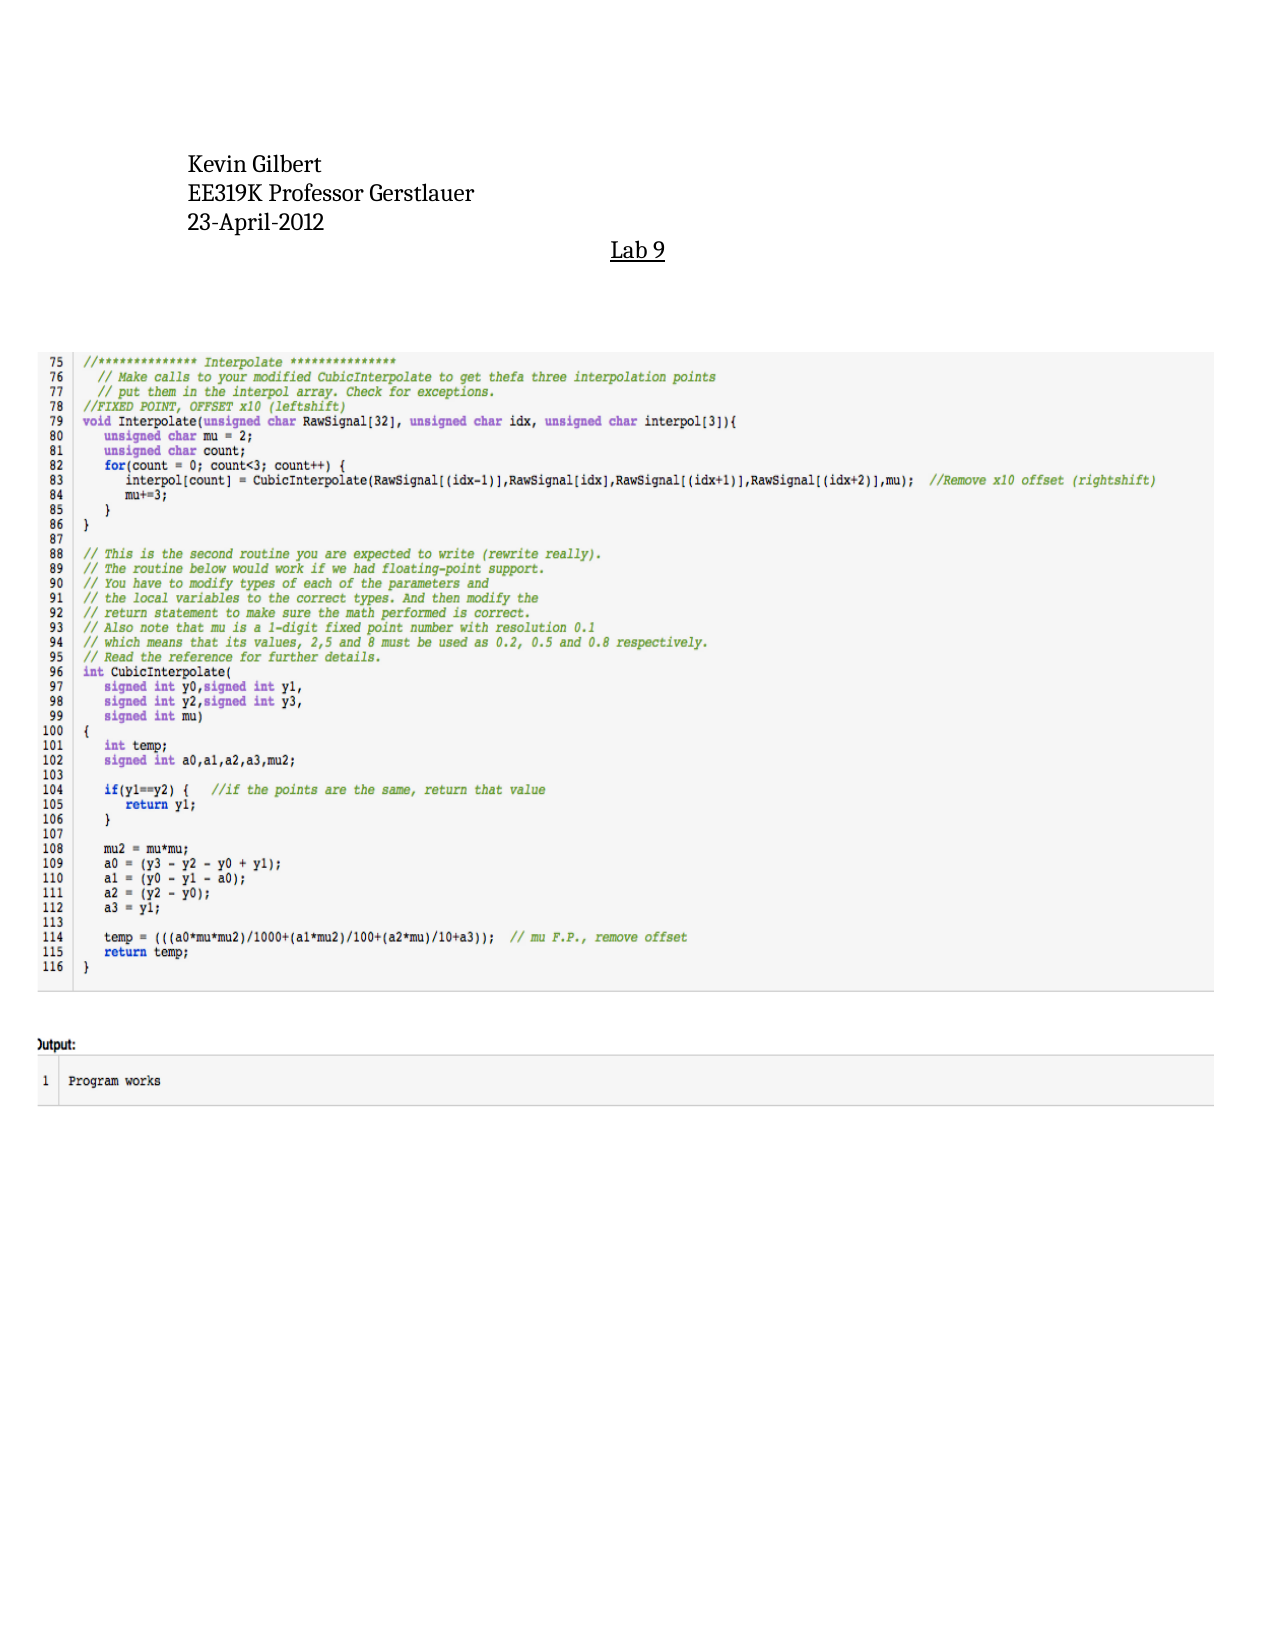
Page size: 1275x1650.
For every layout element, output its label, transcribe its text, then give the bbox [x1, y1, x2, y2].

text 23-April-2012 [187, 207, 1087, 236]
text EE319K Professor Gerstlauer [187, 179, 1087, 207]
text Kevin Gilbert [187, 150, 1087, 179]
picture [37, 352, 1214, 1121]
text Lab 9 [187, 236, 1087, 265]
